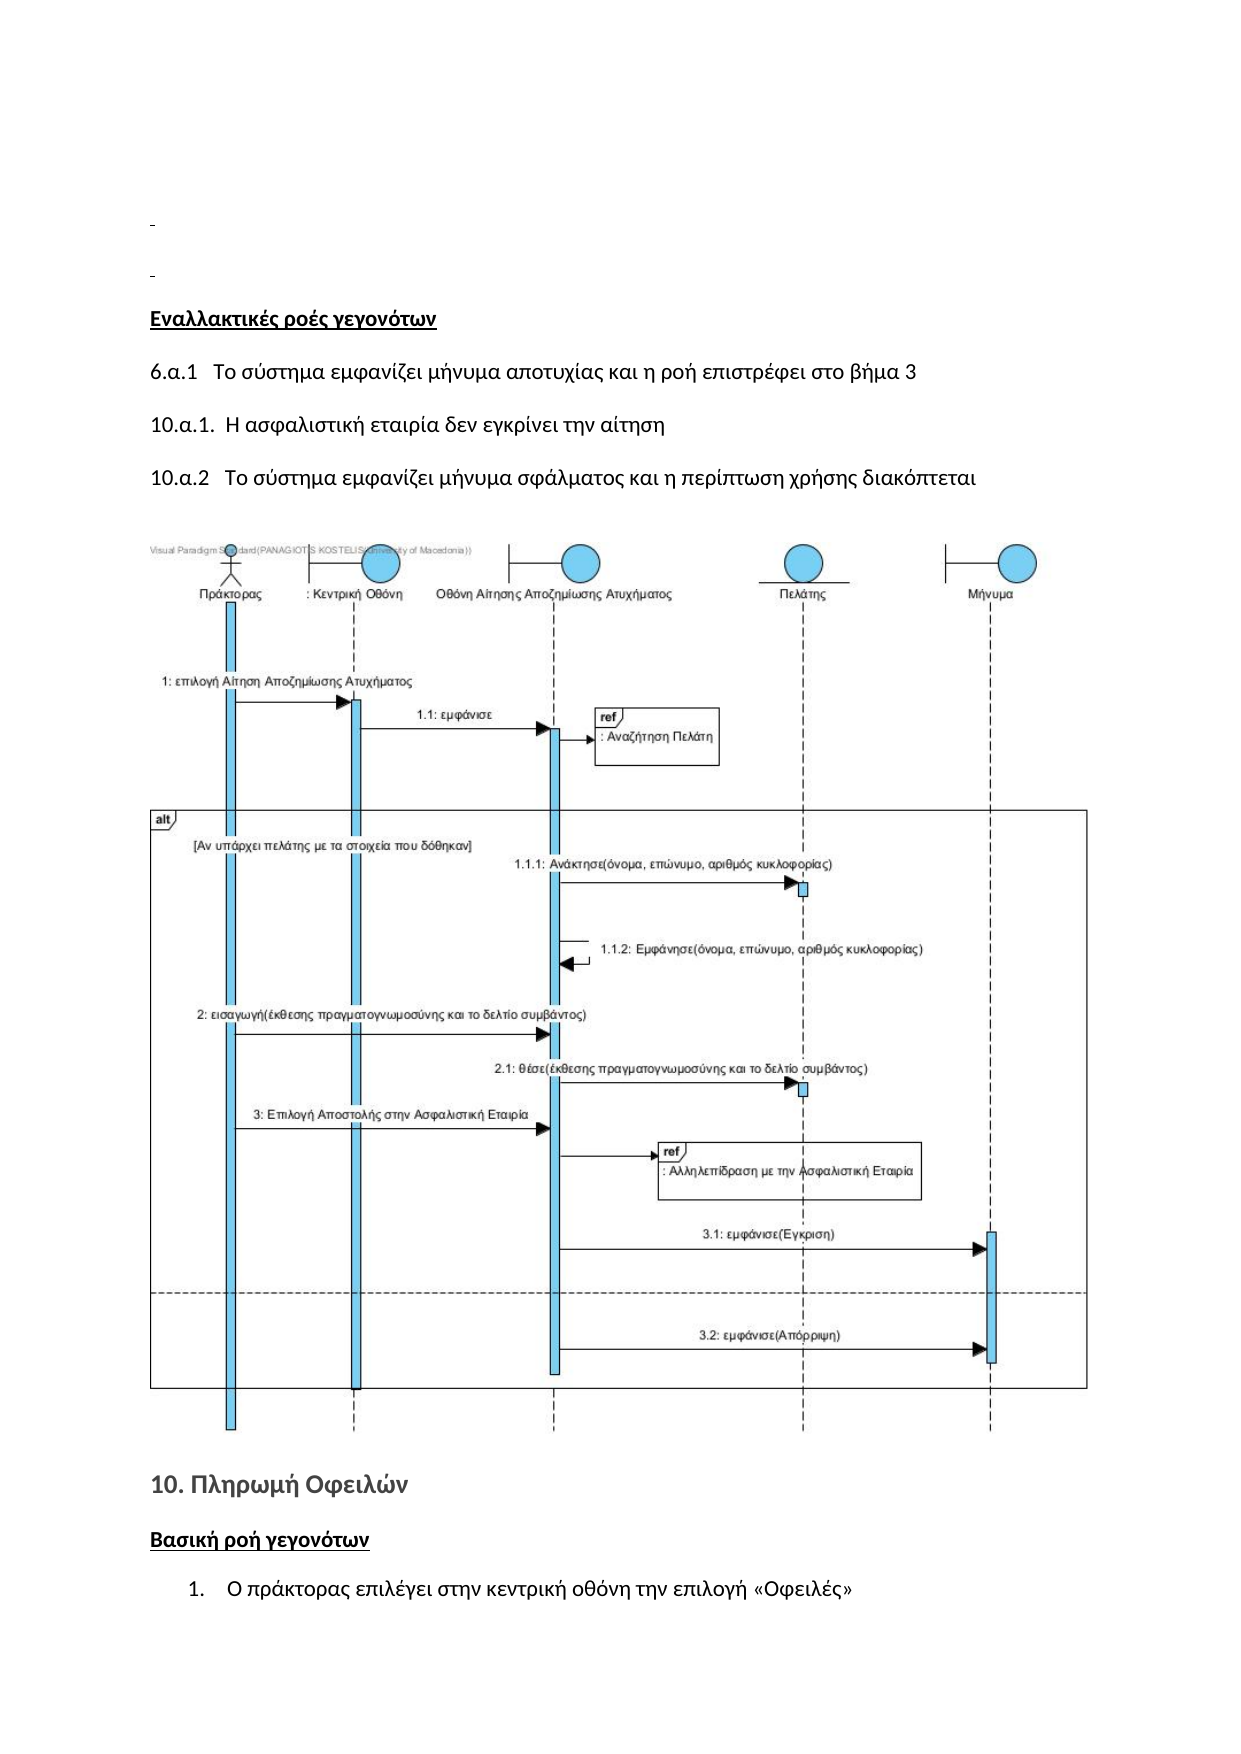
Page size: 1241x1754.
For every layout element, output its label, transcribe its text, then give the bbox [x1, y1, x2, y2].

text 10.α.2 Το σύστημα εμφανίζει μήνυμα σφάλματος και η περίπτωση χρήσης διακόπτεται [150, 463, 1090, 491]
text 10. Πληρωμή Οφειλών [150, 1467, 1090, 1501]
picture [150, 542, 1091, 1435]
text 10.α.1. Η ασφαλιστική εταιρία δεν εγκρίνει την αίτηση [150, 410, 1090, 438]
text Βασική ροή γεγονότων [150, 1526, 1090, 1553]
text 6.α.1 Το σύστημα εμφανίζει μήνυμα αποτυχίας και η ροή επιστρέφει στο βήμα 3 [150, 357, 1090, 385]
text Εναλλακτικές ροές γεγονότων [150, 304, 1090, 332]
text 1. Ο πράκτορας επιλέγει στην κεντρική οθόνη την επιλογή «Οφειλές» [187, 1574, 1090, 1602]
